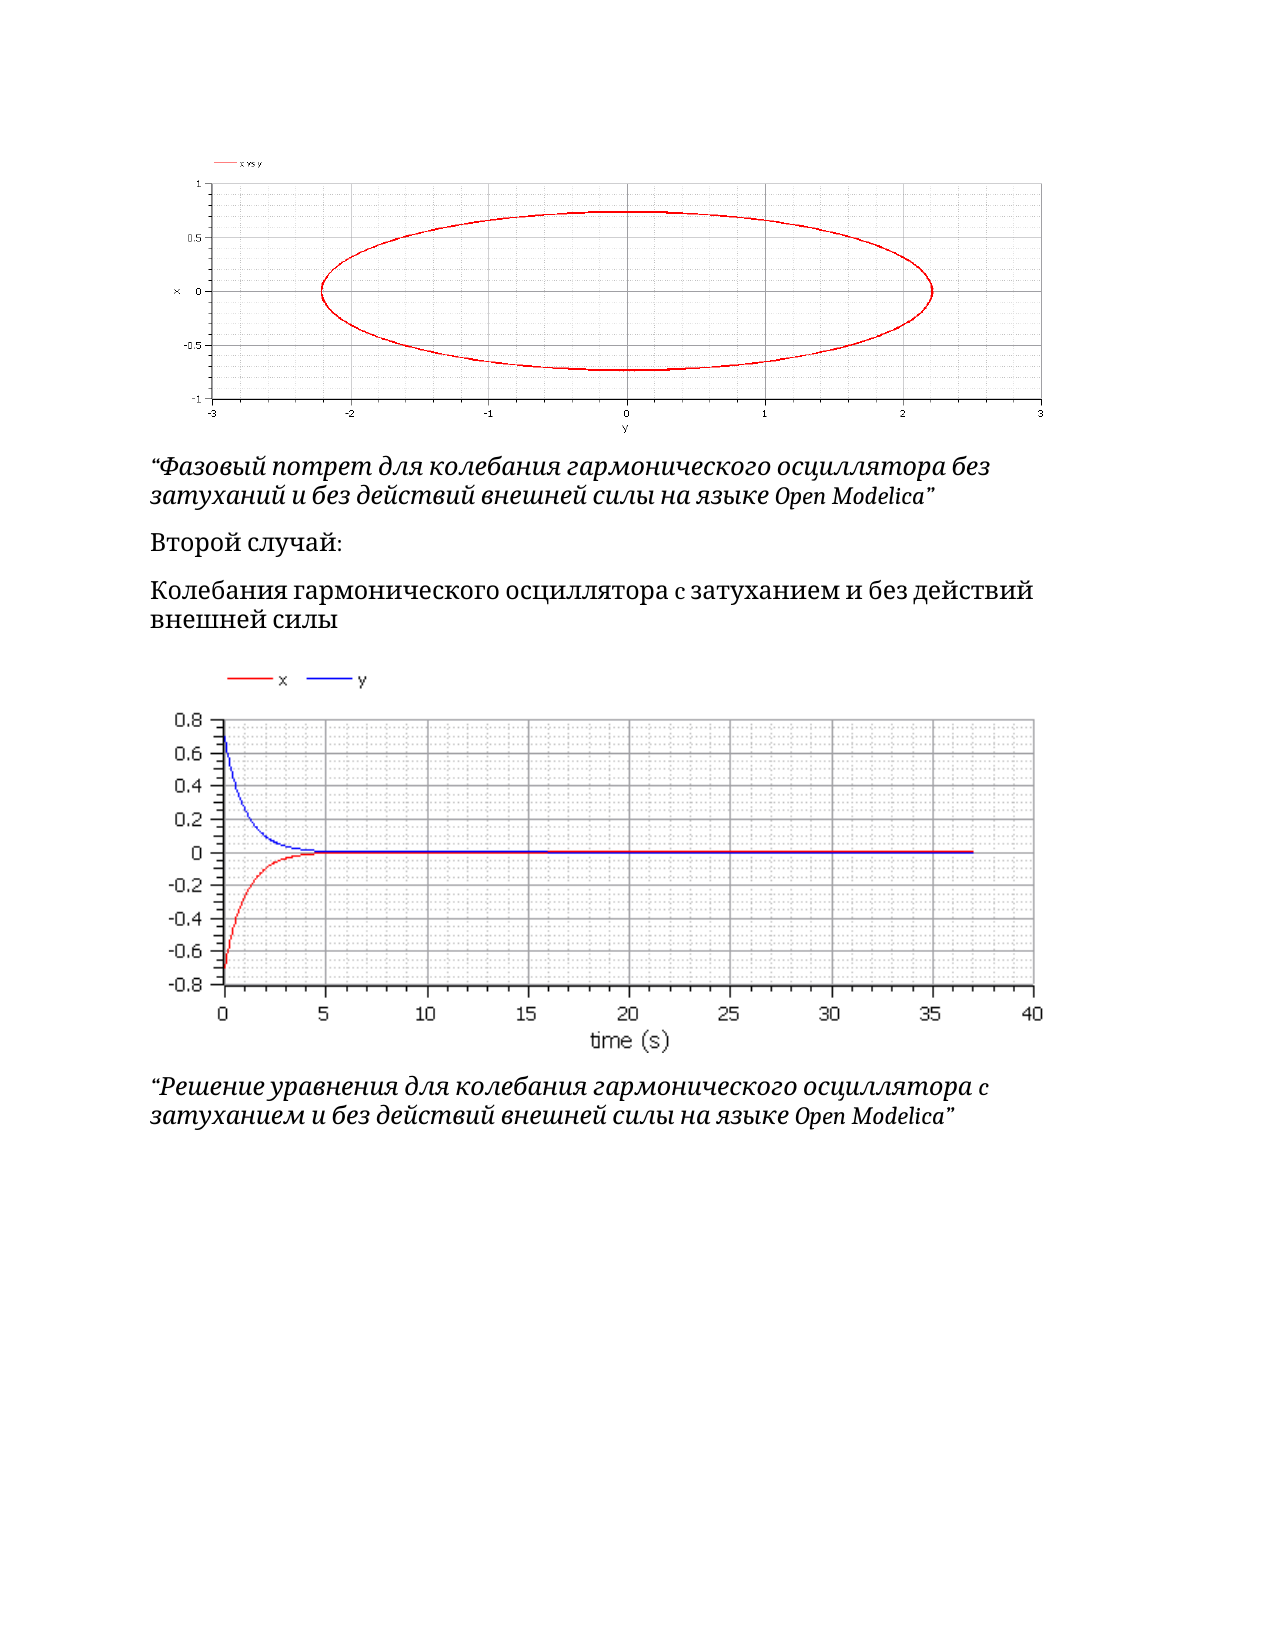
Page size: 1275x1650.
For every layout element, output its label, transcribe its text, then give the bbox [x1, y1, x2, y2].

picture [168, 653, 1044, 1053]
picture [168, 150, 1044, 433]
text “Фазовый потрет для колебания гармонического осциллятора без затуханий и без действий внешней силы на языке Open Modelica” [150, 453, 1125, 511]
text “Решение уравнения для колебания гармонического осциллятора c затуханием и без действий внешней силы на языке Open Modelica” [150, 1073, 1125, 1131]
text Второй случай: [150, 529, 1125, 558]
text Колебания гармонического осциллятора c затуханием и без действий внешней силы [150, 577, 1125, 634]
